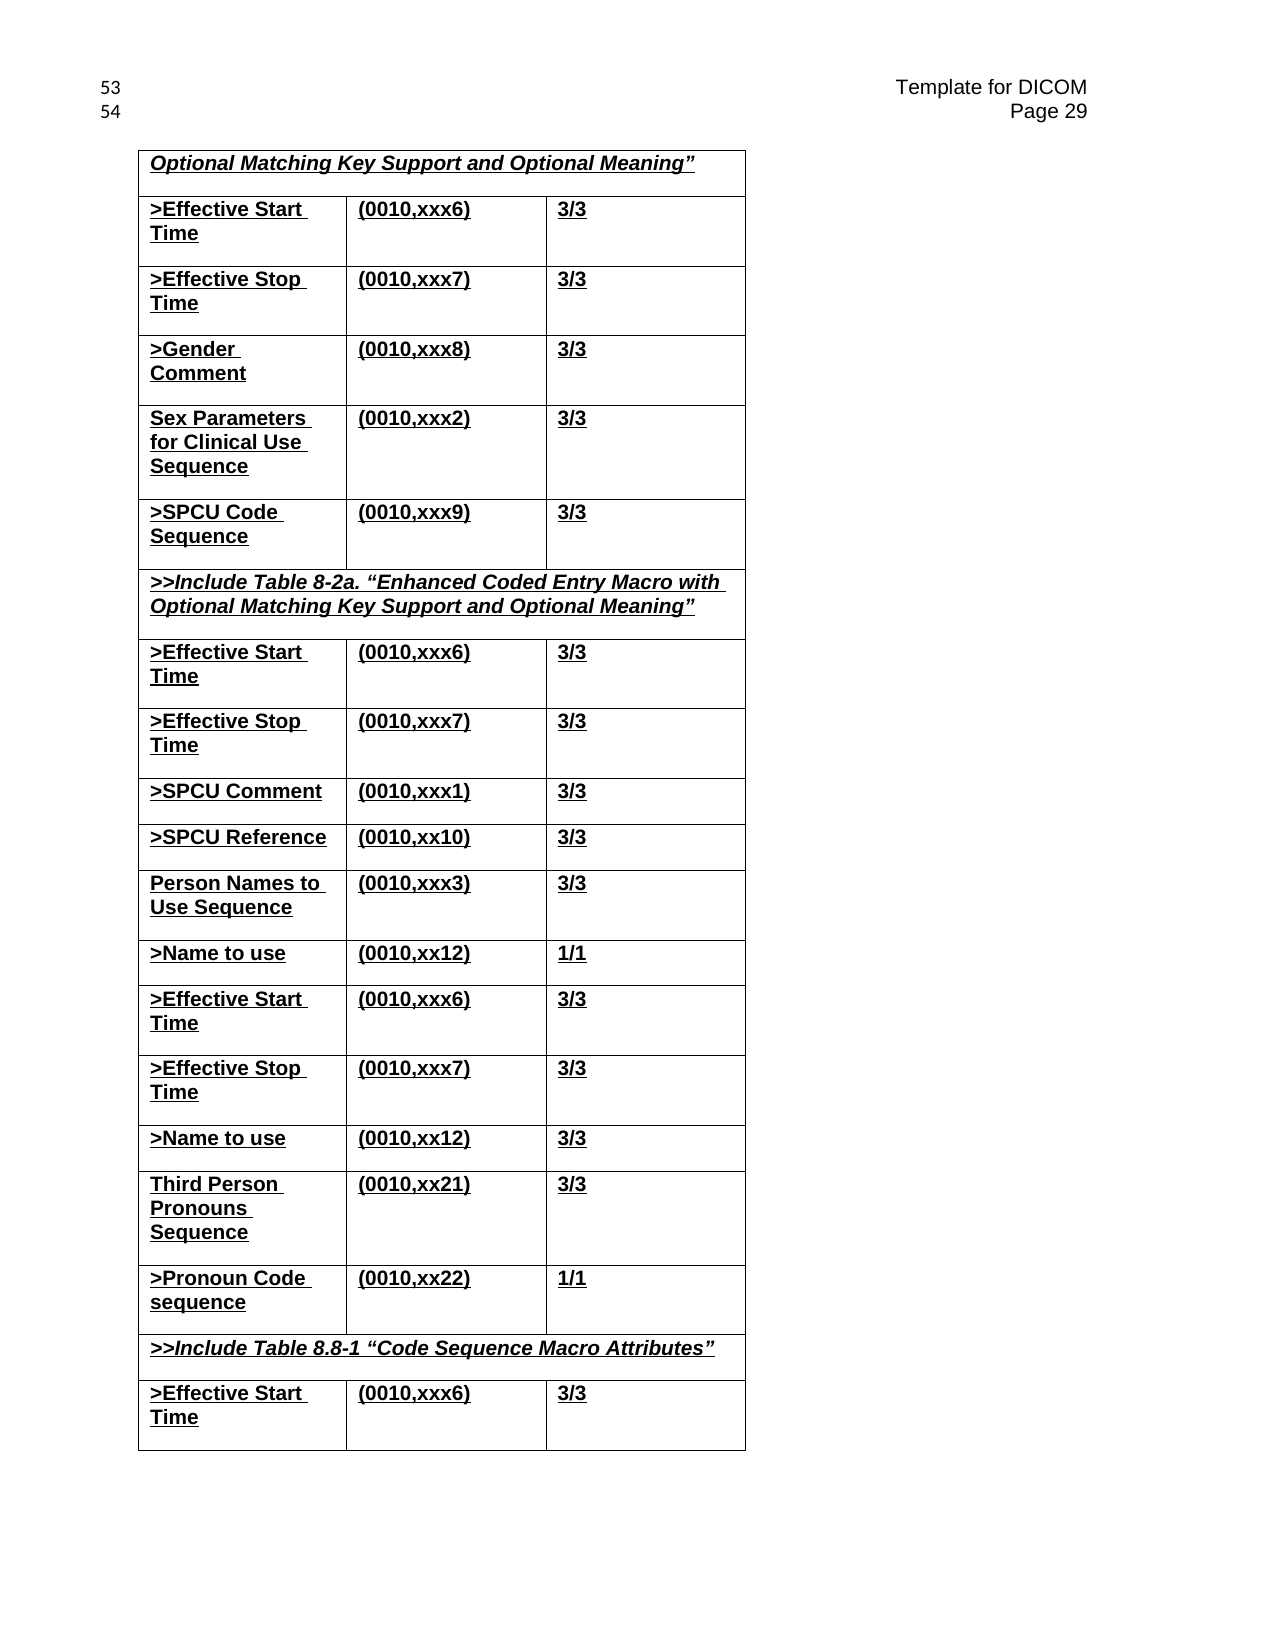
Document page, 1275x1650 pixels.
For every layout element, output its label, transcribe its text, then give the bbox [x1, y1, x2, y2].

table_cell (0010,xxx6) [347, 1381, 546, 1450]
table_cell 3/3 [547, 267, 745, 335]
table_cell 3/3 [547, 825, 745, 870]
table_cell >Effective Start Time [139, 986, 346, 1055]
table_cell (0010,xxx3) [347, 871, 546, 939]
table_cell 3/3 [547, 986, 745, 1055]
table_cell 3/3 [547, 197, 745, 266]
table_cell >Effective Stop Time [139, 709, 346, 778]
table_cell Person Names to Use Sequence [139, 871, 346, 939]
table_cell (0010,xxx8) [347, 336, 546, 405]
table_cell >Effective Start Time [139, 197, 346, 266]
table_cell >Effective Stop Time [139, 1056, 346, 1125]
table_cell 3/3 [547, 336, 745, 405]
table_cell >SPCU Comment [139, 779, 346, 824]
table_cell >>Include Table 8.8-1 “Code Sequence Macro Attributes” [139, 1335, 745, 1380]
table_cell (0010,xxx6) [347, 197, 546, 266]
table_cell (0010,xx21) [347, 1172, 546, 1264]
table_cell >Name to use [139, 941, 346, 985]
table_cell >Effective Stop Time [139, 267, 346, 335]
table_cell >SPCU Reference [139, 825, 346, 870]
table_cell >Gender Comment [139, 336, 346, 405]
table_cell 3/3 [547, 500, 745, 569]
table_cell (0010,xx10) [347, 825, 546, 870]
table_cell 3/3 [547, 1056, 745, 1125]
table_cell (0010,xxx2) [347, 406, 546, 499]
table_cell 1/1 [547, 1266, 745, 1334]
table_cell 3/3 [547, 709, 745, 778]
table_cell (0010,xxx7) [347, 1056, 546, 1125]
table_cell (0010,xxx6) [347, 986, 546, 1055]
table_cell 3/3 [547, 1172, 745, 1264]
table_cell (0010,xx12) [347, 941, 546, 985]
table_cell >Effective Start Time [139, 640, 346, 708]
table_cell 3/3 [547, 406, 745, 499]
table_cell 3/3 [547, 871, 745, 939]
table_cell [139, 151, 745, 196]
table_cell 3/3 [547, 1381, 745, 1450]
table_cell 1/1 [547, 941, 745, 985]
table_cell >SPCU Code Sequence [139, 500, 346, 569]
table_cell 3/3 [547, 1126, 745, 1171]
table_cell (0010,xx12) [347, 1126, 546, 1171]
table_cell Sex Parameters for Clinical Use Sequence [139, 406, 346, 499]
table_cell Third Person Pronouns Sequence [139, 1172, 346, 1264]
table_cell >Name to use [139, 1126, 346, 1171]
table_cell (0010,xxx7) [347, 709, 546, 778]
table_cell (0010,xxx1) [347, 779, 546, 824]
table_cell 3/3 [547, 779, 745, 824]
table_cell (0010,xxx6) [347, 640, 546, 708]
table_cell (0010,xx22) [347, 1266, 546, 1334]
table_cell >>Include Table 8-2a. “Enhanced Coded Entry Macro with Optional Matching Key Support and Optional Meaning” [139, 570, 745, 638]
table_cell (0010,xxx9) [347, 500, 546, 569]
table_cell >Effective Start Time [139, 1381, 346, 1450]
table_cell (0010,xxx7) [347, 267, 546, 335]
table_cell 3/3 [547, 640, 745, 708]
table_cell >Pronoun Code sequence [139, 1266, 346, 1334]
